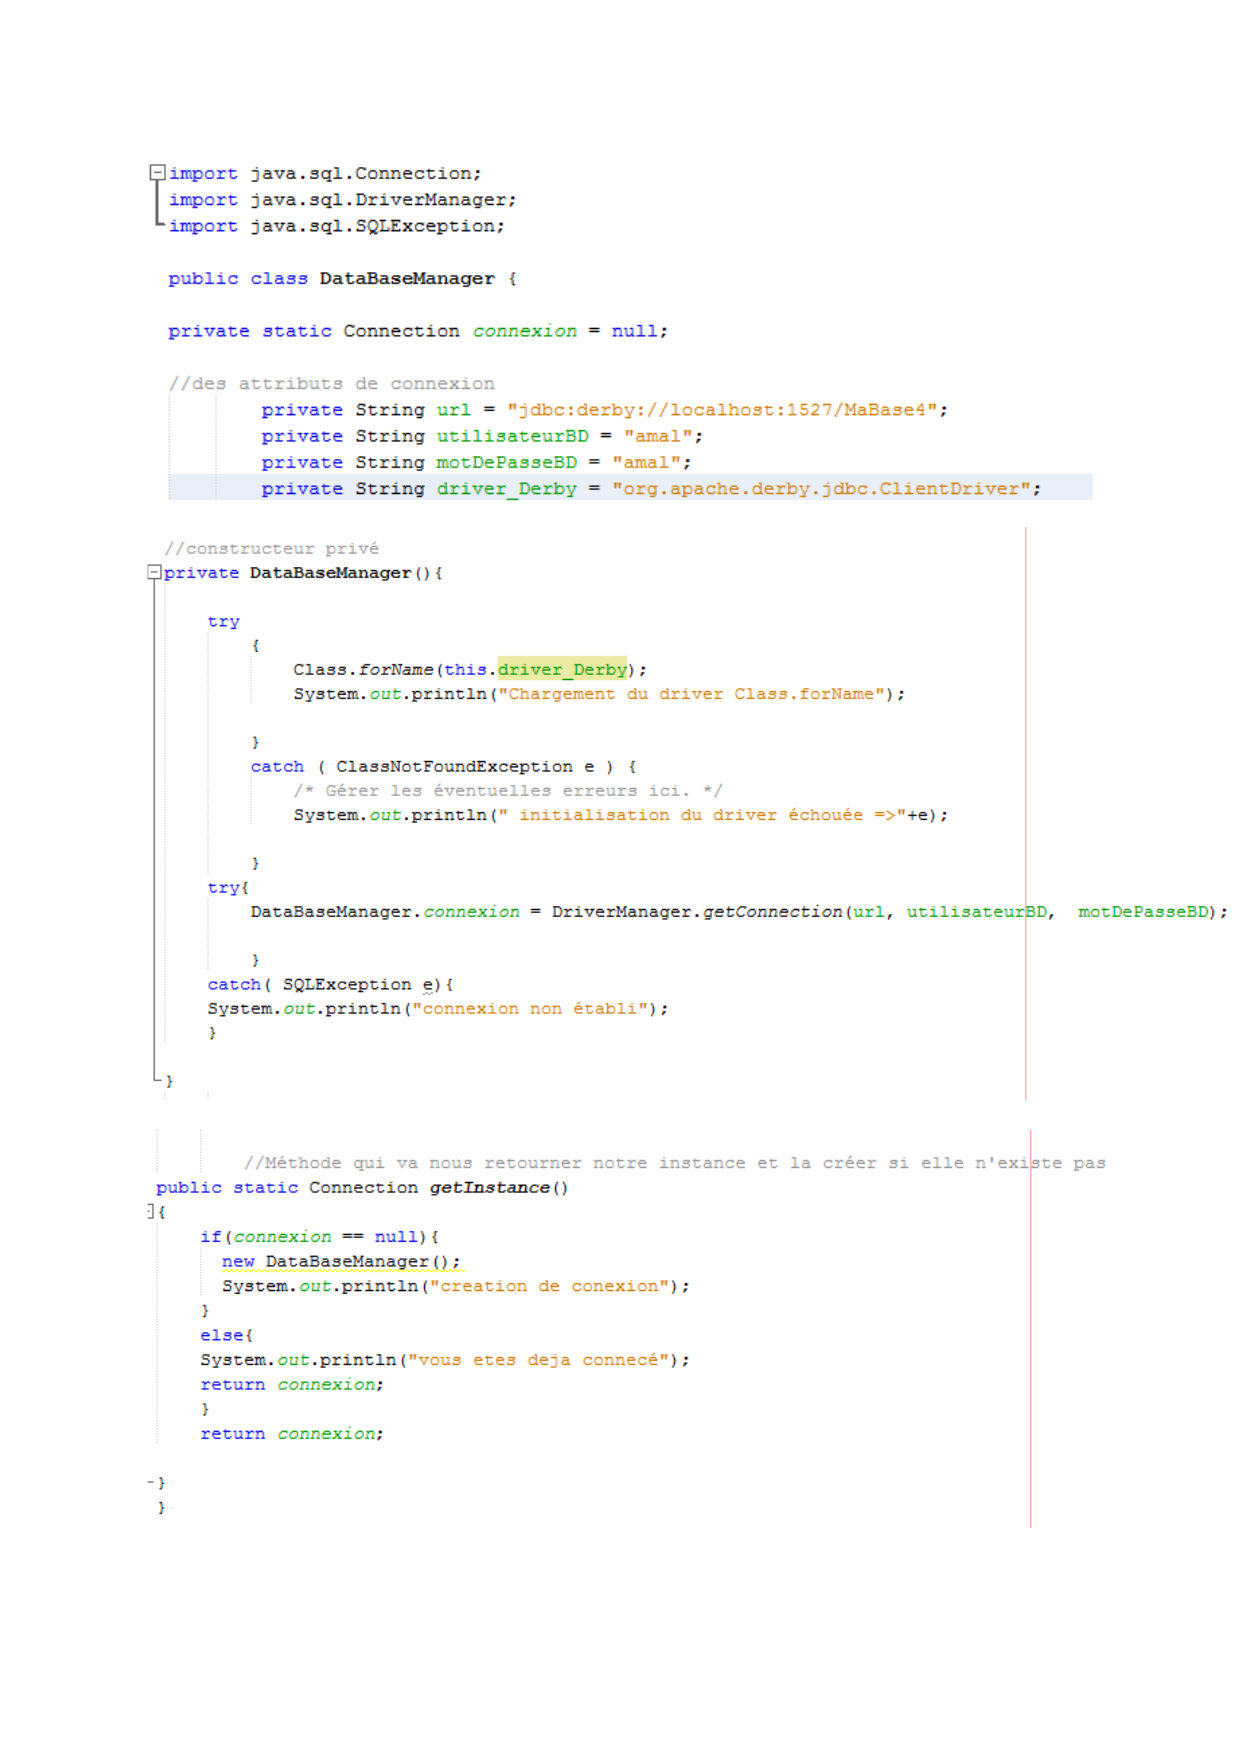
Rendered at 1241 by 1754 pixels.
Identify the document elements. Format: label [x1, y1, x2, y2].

picture [147, 1130, 1138, 1528]
picture [147, 147, 1241, 1100]
